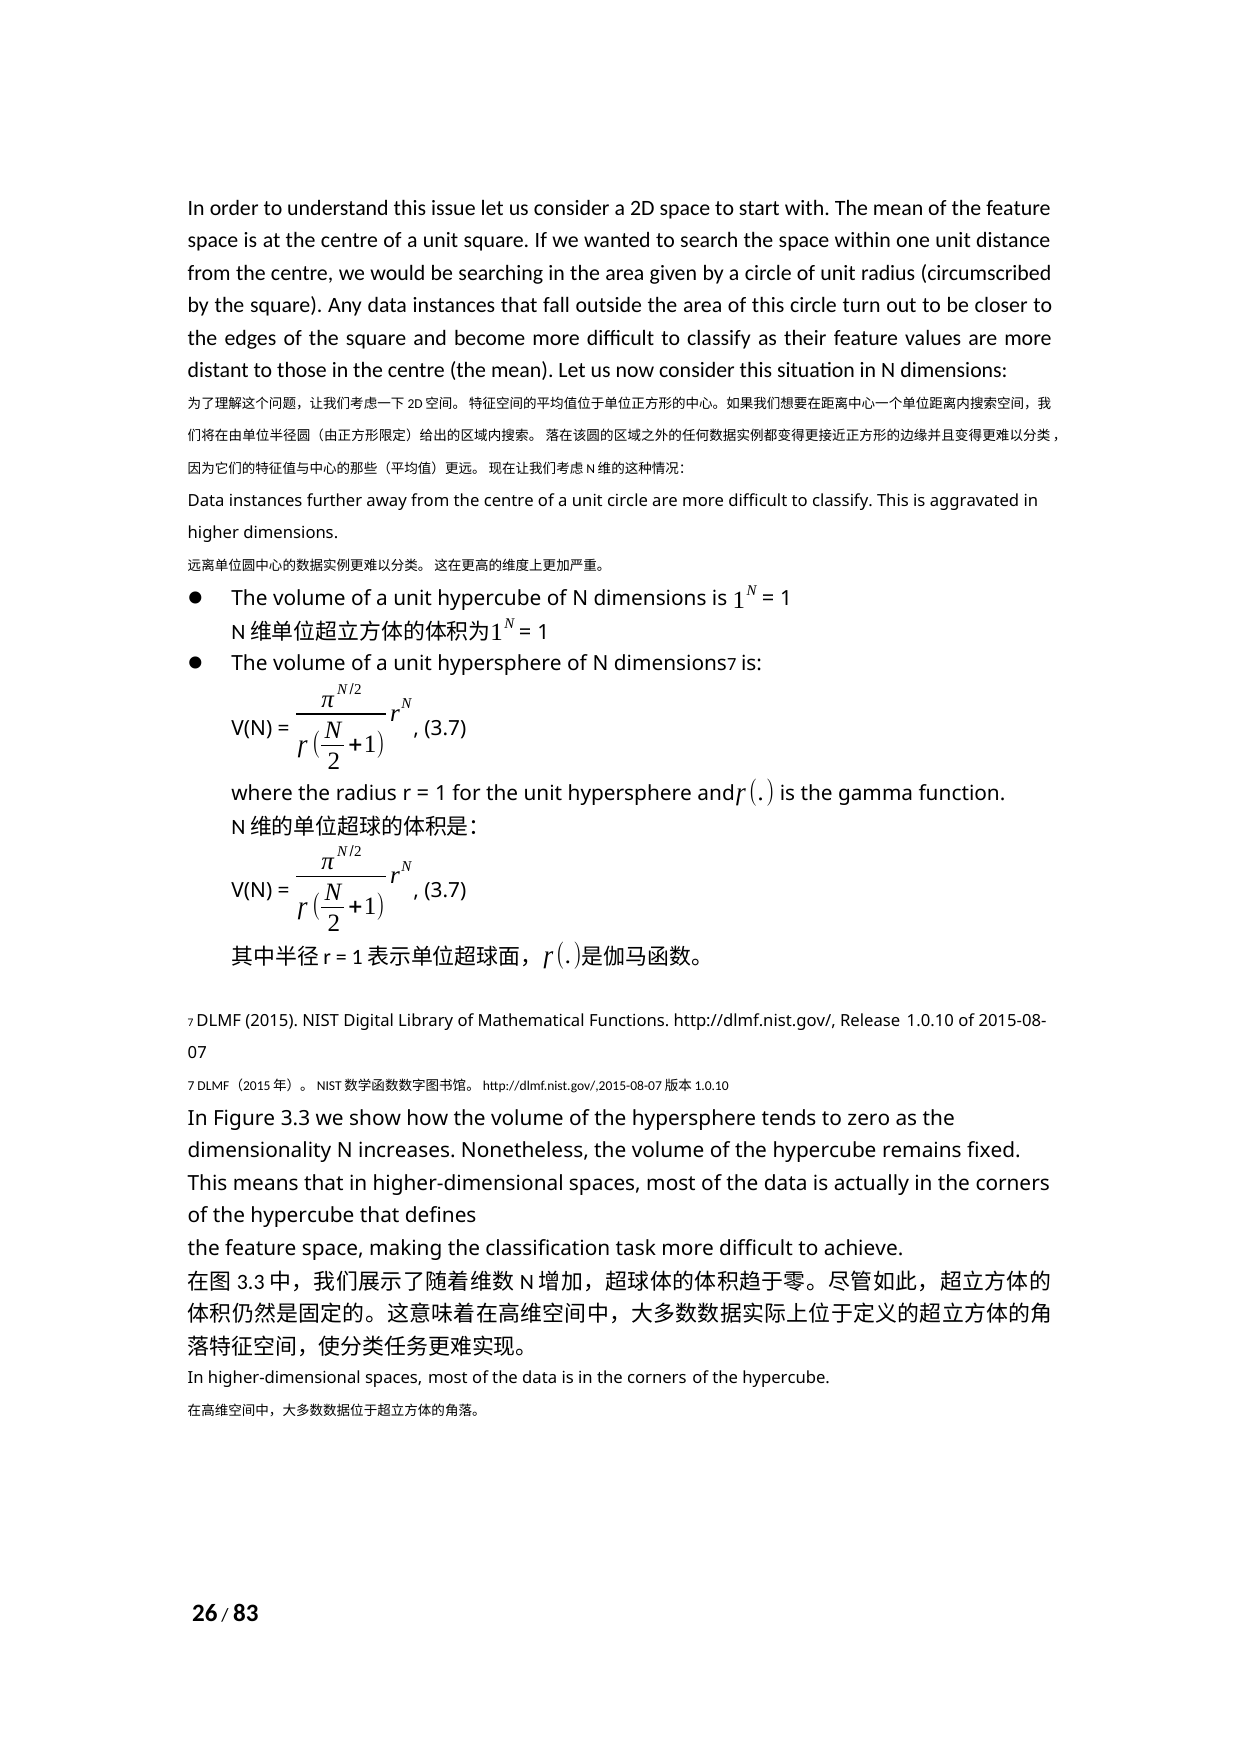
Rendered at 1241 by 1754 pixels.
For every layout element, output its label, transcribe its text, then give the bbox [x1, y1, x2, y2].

list The volume of a unit hypercube of N dimensions is = 1 [187, 581, 1053, 613]
text 远离单位圆中心的数据实例更难以分类。 这在更高的维度上更加严重。 [187, 548, 1053, 581]
text In Figure 3.3 we show how the volume of the hypersphere tends to zero as the dimensionality N increases. Nonetheless, the volume of the hypercube remains fixed. This means that in higher-dimensional spaces, most of the data is actually in the corners of the hypercube that defines [187, 1101, 1053, 1231]
text 7 DLMF (2015). NIST Digital Library of Mathematical Functions. http://dlmf.nist.gov/, Release 1.0.10 of 2015-08-07 [187, 1003, 1053, 1068]
text 为了理解这个问题，让我们考虑一下2D空间。 特征空间的平均值位于单位正方形的中心。如果我们想要在距离中心一个单位距离内搜索空间，我们将在由单位半径圆（由正方形限定）给出的区域内搜索。 落在该圆的区域之外的任何数据实例都变得更接近正方形的边缘并且变得更难以分类，因为它们的特征值与中心的那些（平均值）更远。 现在让我们考虑N维的这种情况： [187, 386, 1053, 483]
list V(N) = , (3.7) [231, 841, 1053, 938]
text In higher-dimensional spaces, most of the data is in the corners of the hypercube. [187, 1361, 1053, 1393]
list N维单位超立方体的体积为 = 1 [231, 613, 1053, 646]
text 在图3.3中，我们展示了随着维数N增加，超球体的体积趋于零。尽管如此，超立方体的体积仍然是固定的。这意味着在高维空间中，大多数数据实际上位于定义的超立方体的角落特征空间，使分类任务更难实现。 [187, 1263, 1053, 1361]
text 7 DLMF（2015年）。 NIST数学函数数字图书馆。 http://dlmf.nist.gov/,2015-08-07版本1.0.10 [187, 1068, 1053, 1101]
list The volume of a unit hypersphere of N dimensions7 is: [187, 646, 1053, 678]
text N维的单位超球的体积是： [187, 808, 1053, 841]
text where the radius r = 1 for the unit hypersphere and is the gamma function. [187, 776, 1053, 808]
text 其中半径r = 1表示单位超球面，是伽马函数。 [187, 938, 1053, 971]
text In order to understand this issue let us consider a 2D space to start with. The mean of the feature space is at the centre of a unit square. If we wanted to search the space within one unit distance from the centre, we would be searching in the area given by a circle of unit radius (circumscribed by the square). Any data instances that fall outside the area of this circle turn out to be closer to the edges of the square and become more difficult to classify as their feature values are more distant to those in the centre (the mean). Let us now consider this situation in N dimensions: [187, 191, 1053, 386]
text Data instances further away from the centre of a unit circle are more difficult to classify. This is aggravated in higher dimensions. [187, 483, 1053, 548]
text the feature space, making the classification task more difficult to achieve. [187, 1231, 1053, 1263]
list V(N) = , (3.7) [231, 678, 1053, 776]
text 在高维空间中，大多数数据位于超立方体的角落。 [187, 1393, 1053, 1426]
